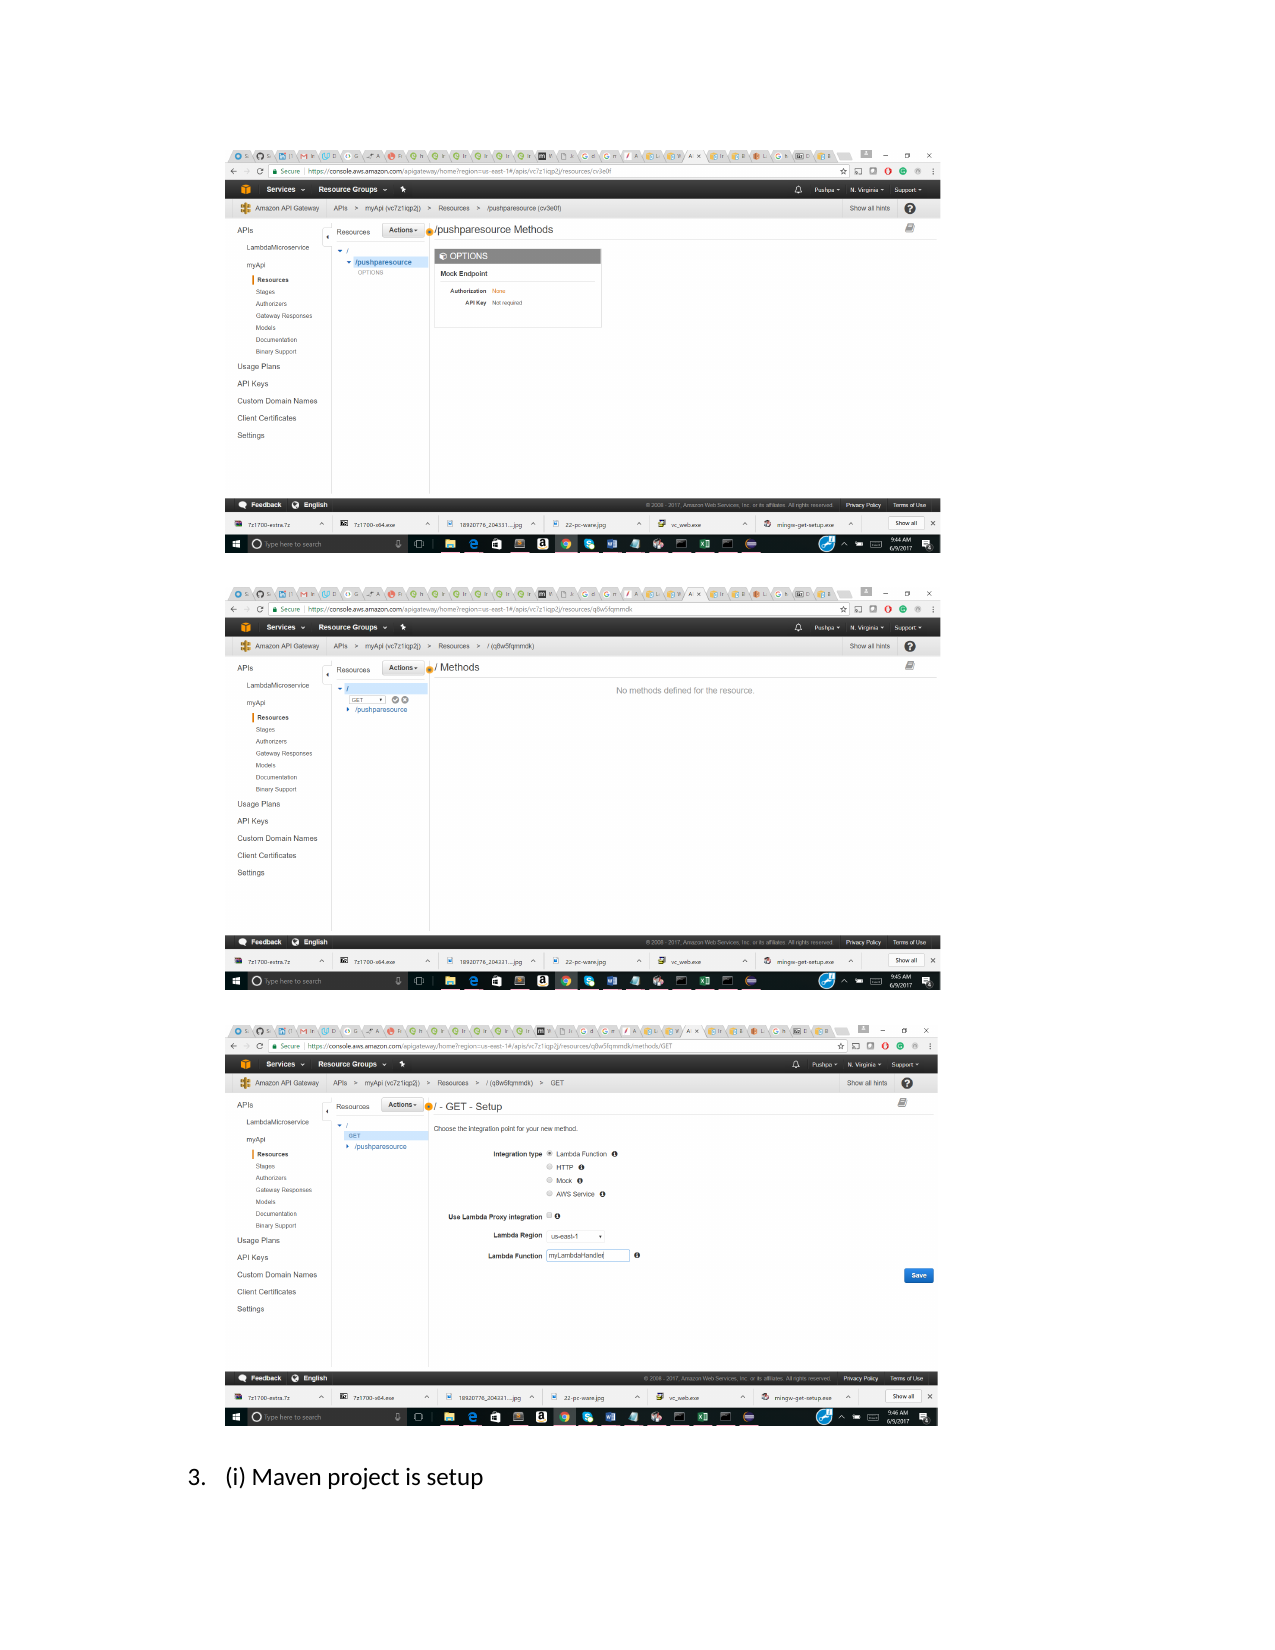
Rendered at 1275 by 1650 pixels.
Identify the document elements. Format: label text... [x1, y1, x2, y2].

picture [225, 1025, 938, 1426]
list (i) Maven project is setup [187, 1461, 1125, 1492]
picture [225, 150, 941, 553]
picture [225, 587, 941, 990]
